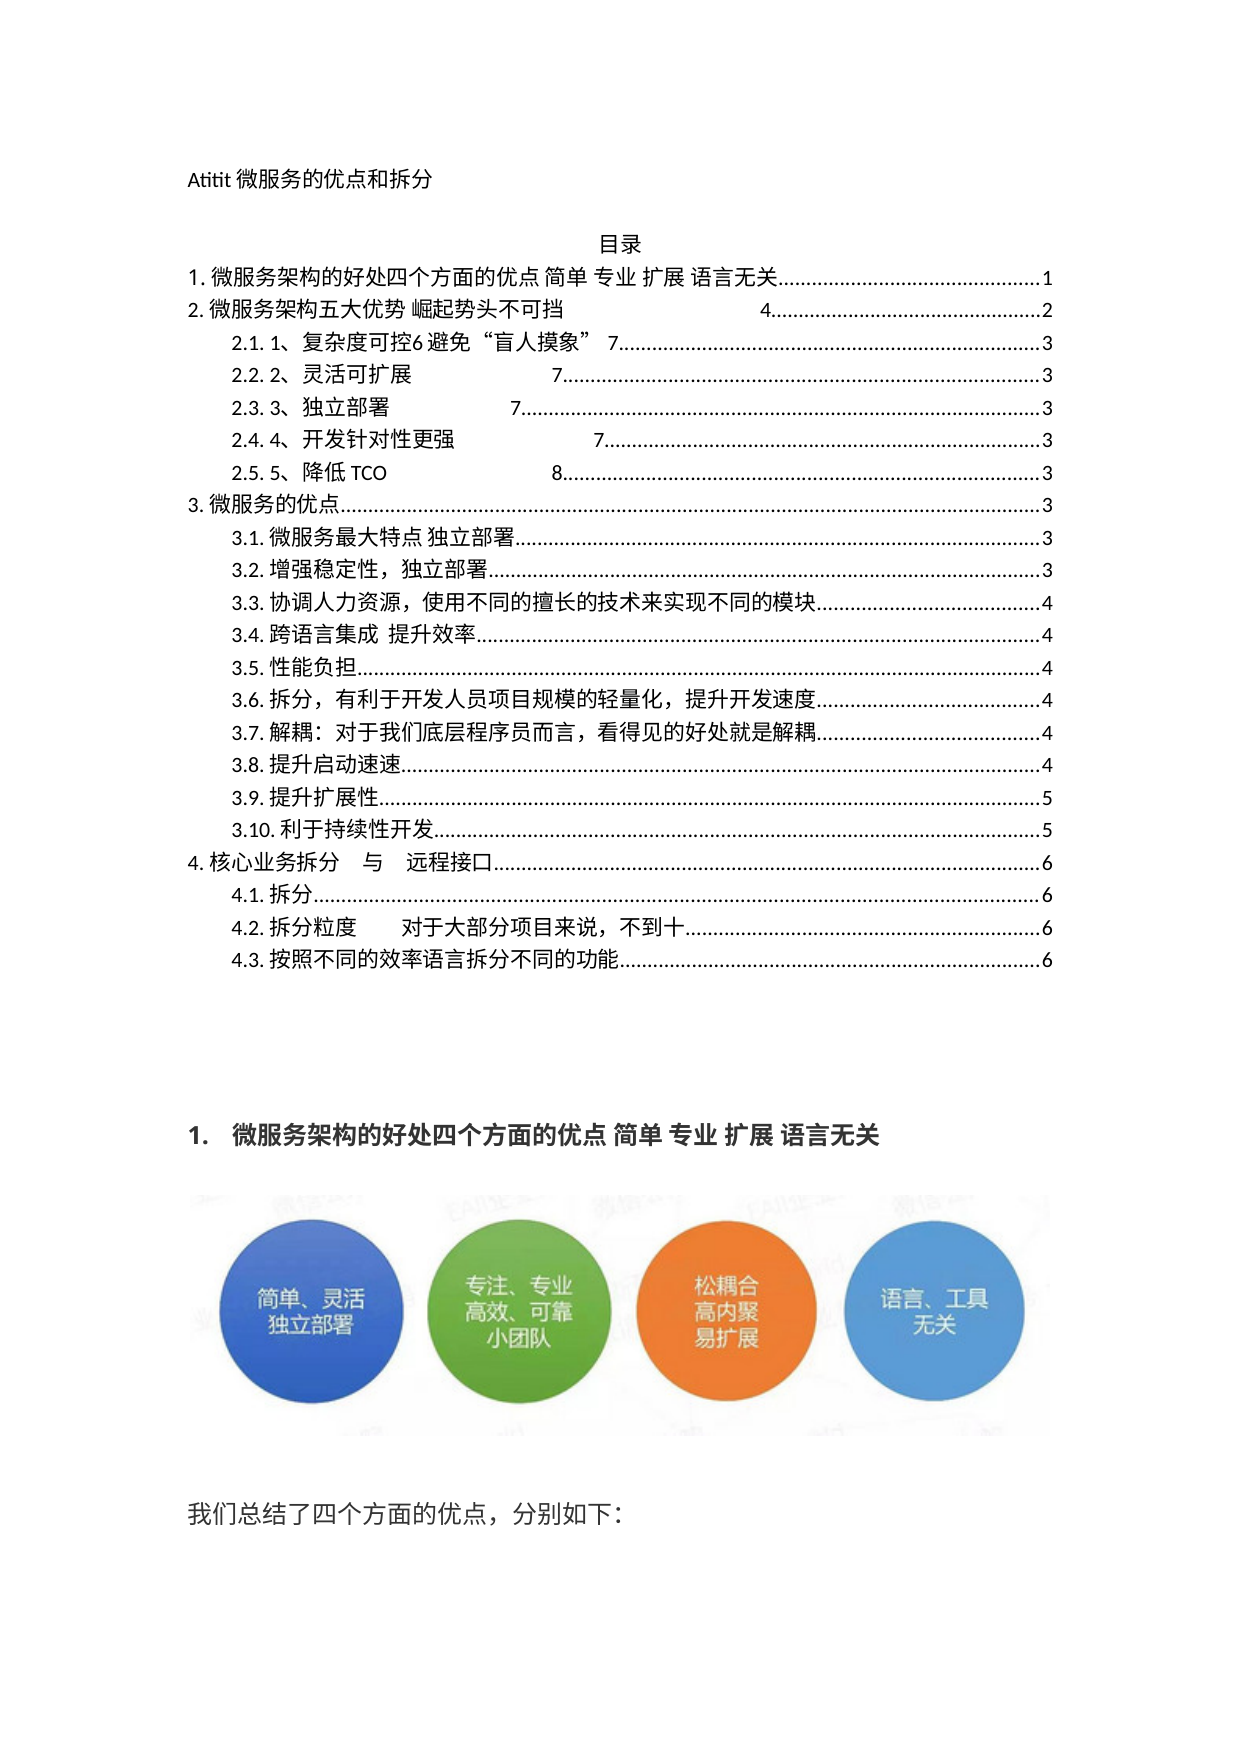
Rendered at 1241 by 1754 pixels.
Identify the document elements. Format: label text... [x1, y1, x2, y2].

text Atitit 微服务的优点和拆分 [187, 162, 1053, 194]
text 我们总结了四个方面的优点，分别如下： [187, 1480, 1053, 1545]
subtitle 微服务架构的好处四个方面的优点 简单 专业 扩展 语言无关 [187, 1101, 1053, 1166]
picture [190, 1195, 1050, 1436]
